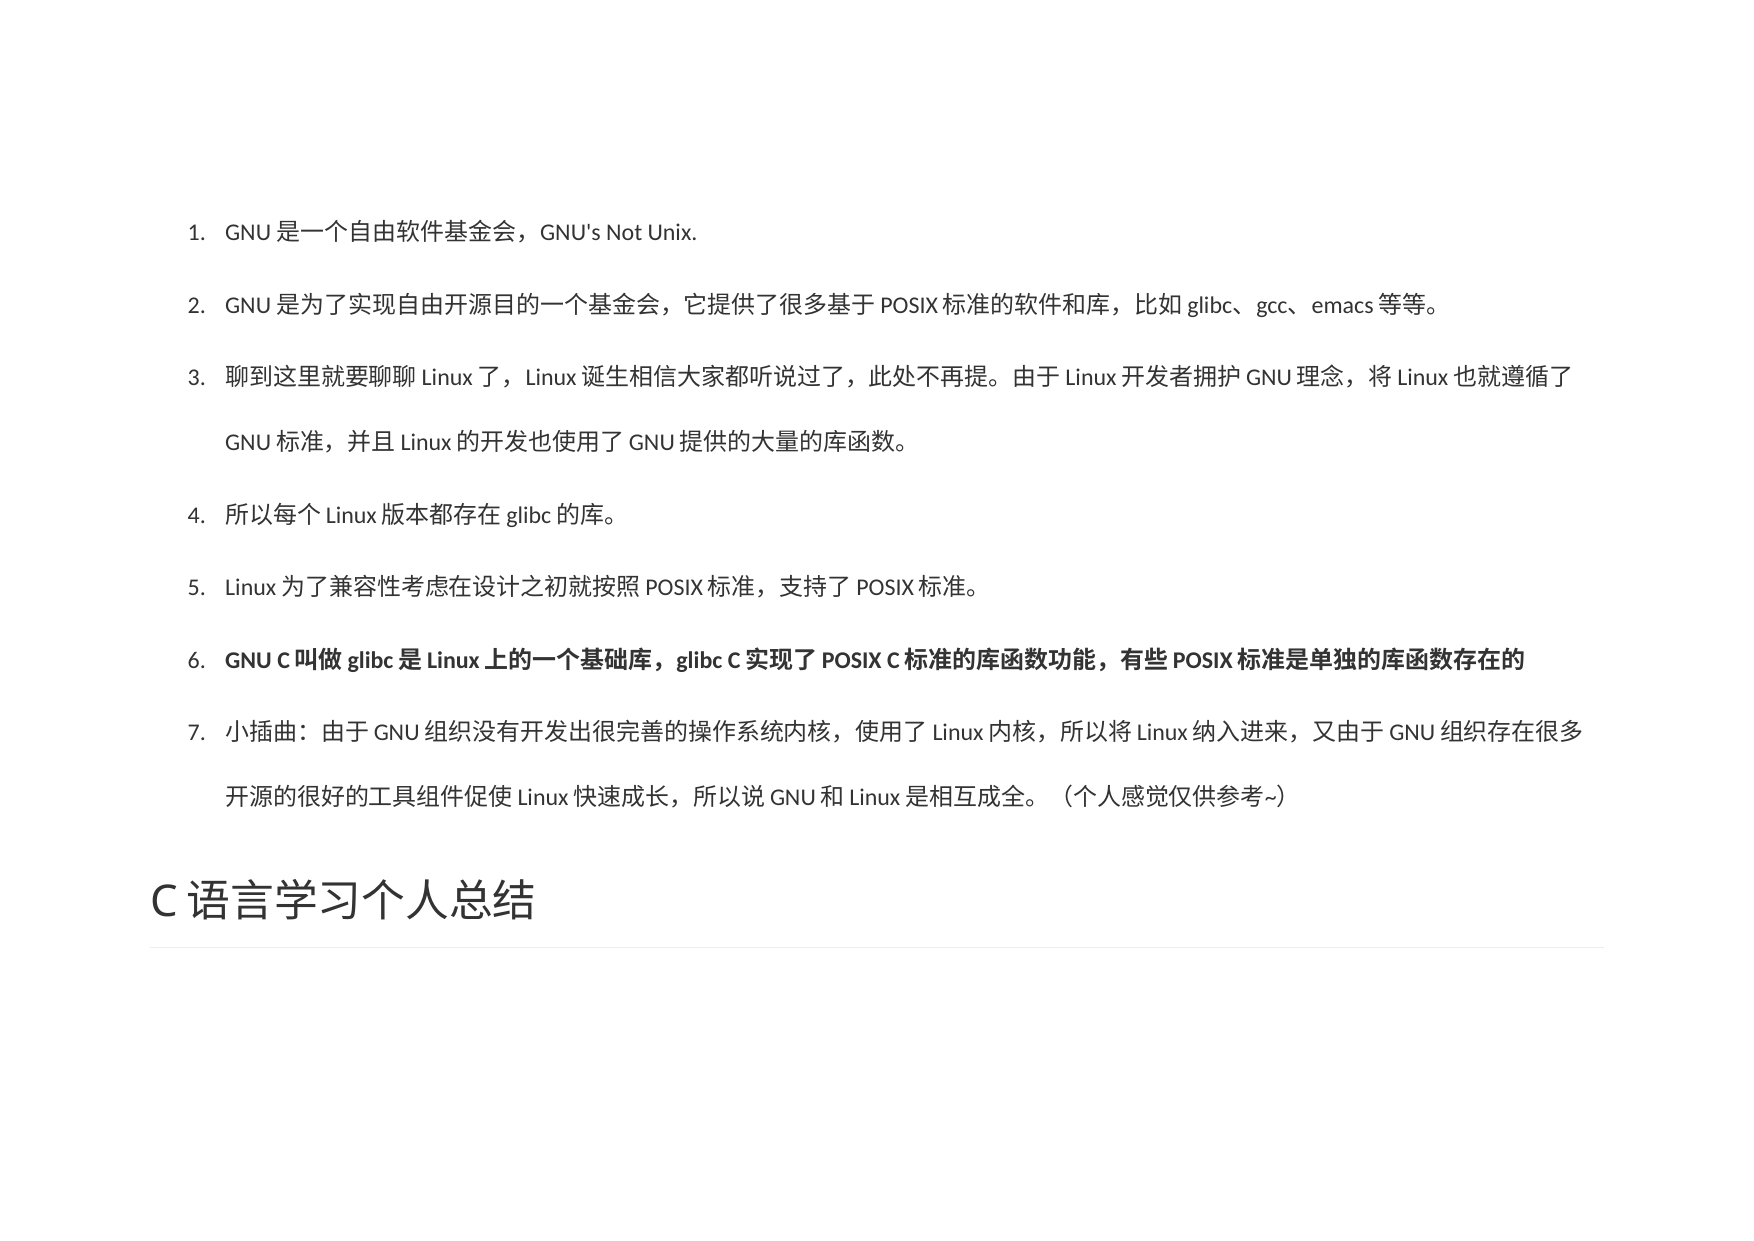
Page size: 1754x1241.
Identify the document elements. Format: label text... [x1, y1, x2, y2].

subtitle C语言学习个人总结 [150, 865, 1604, 947]
list Linux为了兼容性考虑在设计之初就按照POSIX标准，支持了POSIX标准。 [187, 553, 1604, 618]
list GNU C叫做glibc是Linux上的一个基础库，glibc C实现了POSIX C标准的库函数功能，有些POSIX标准是单独的库函数存在的 [187, 625, 1604, 690]
list 所以每个Linux版本都存在glibc的库。 [187, 480, 1604, 545]
list 聊到这里就要聊聊Linux了，Linux诞生相信大家都听说过了，此处不再提。由于Linux开发者拥护GNU理念，将Linux也就遵循了GNU标准，并且Linux的开发也使用了GNU提供的大量的库函数。 [187, 343, 1604, 473]
list 小插曲：由于GNU组织没有开发出很完善的操作系统内核，使用了Linux内核，所以将Linux纳入进来，又由于GNU组织存在很多开源的很好的工具组件促使Linux快速成长，所以说GNU和Linux是相互成全。（个人感觉仅供参考~） [187, 698, 1604, 828]
list GNU 是一个自由软件基金会，GNU's Not Unix. [187, 198, 1604, 263]
list GNU 是为了实现自由开源目的一个基金会，它提供了很多基于POSIX标准的软件和库，比如glibc、gcc、emacs等等。 [187, 270, 1604, 335]
